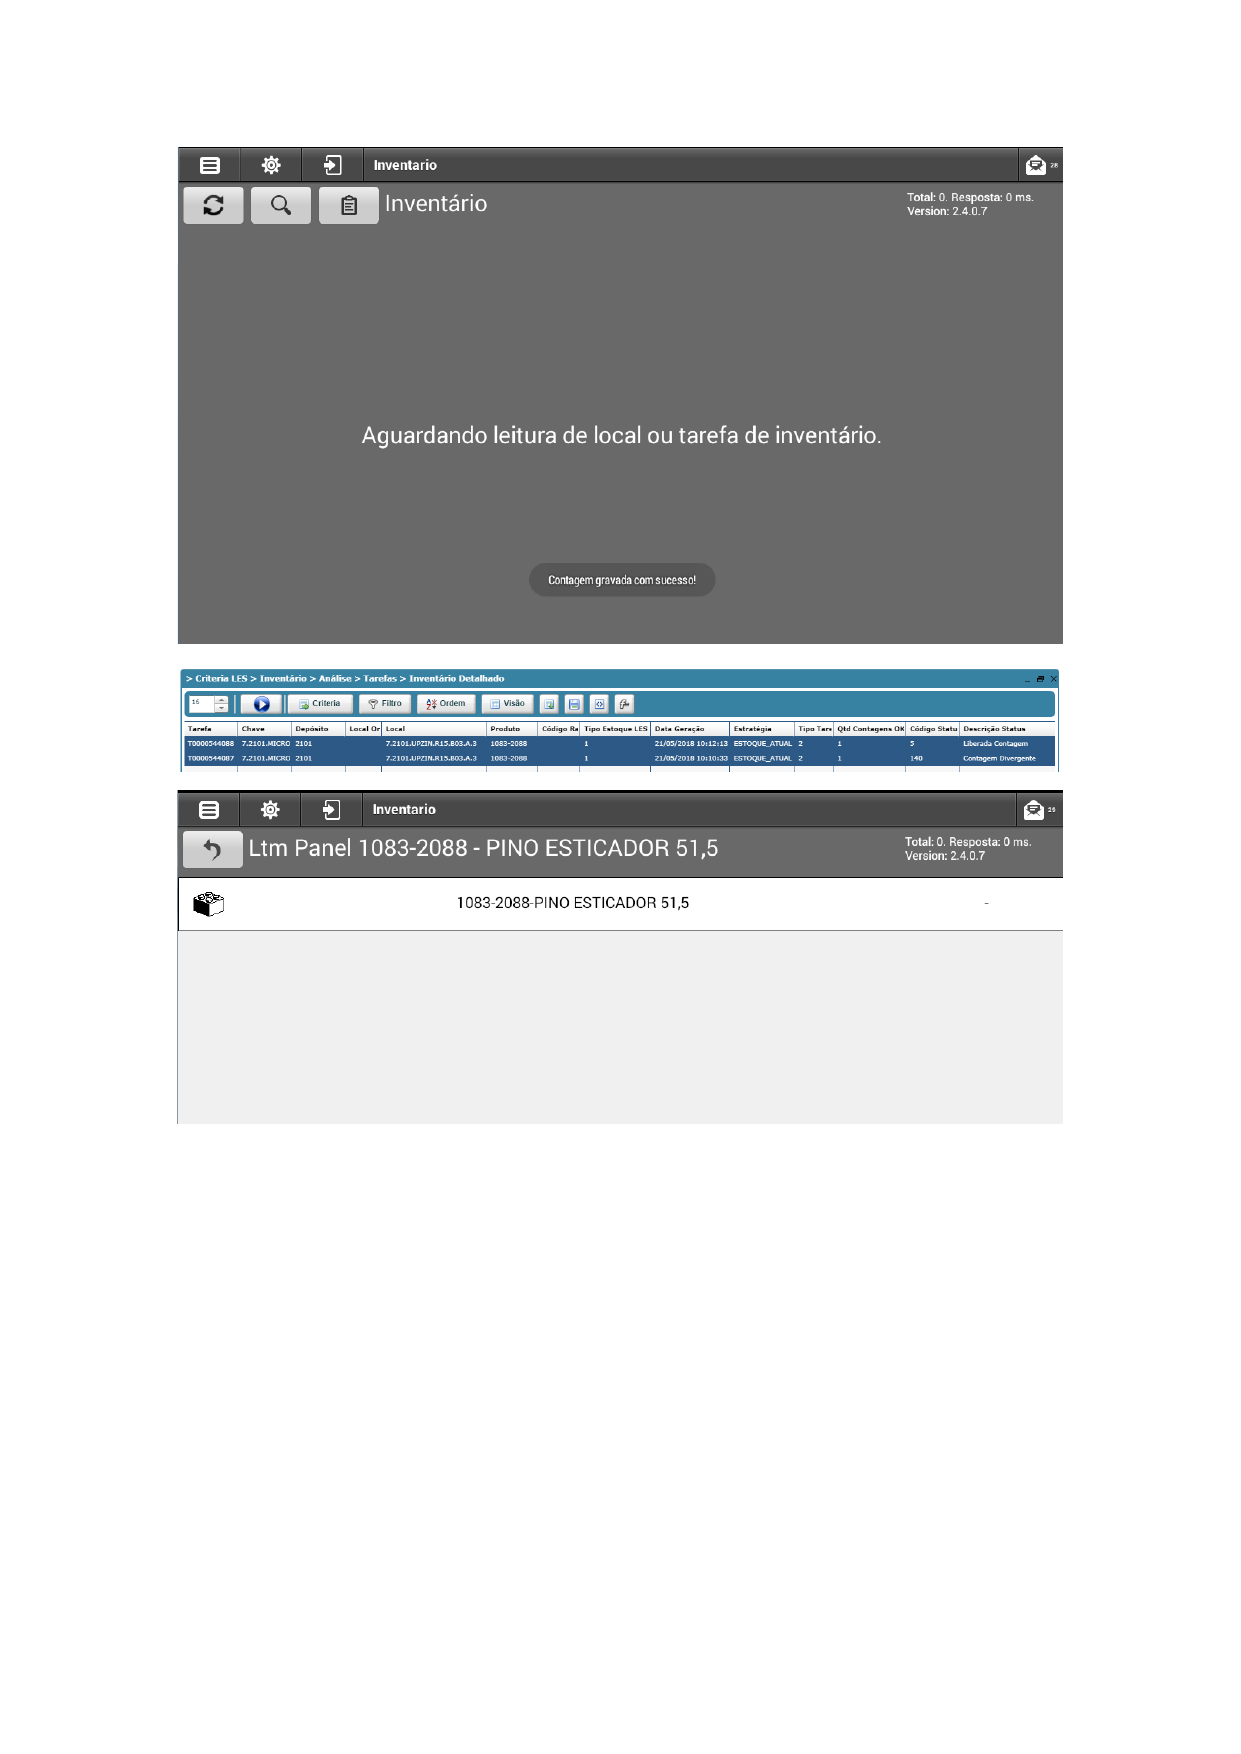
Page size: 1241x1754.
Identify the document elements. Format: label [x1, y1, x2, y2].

picture [177, 662, 1063, 772]
picture [177, 147, 1063, 644]
picture [177, 790, 1063, 1124]
